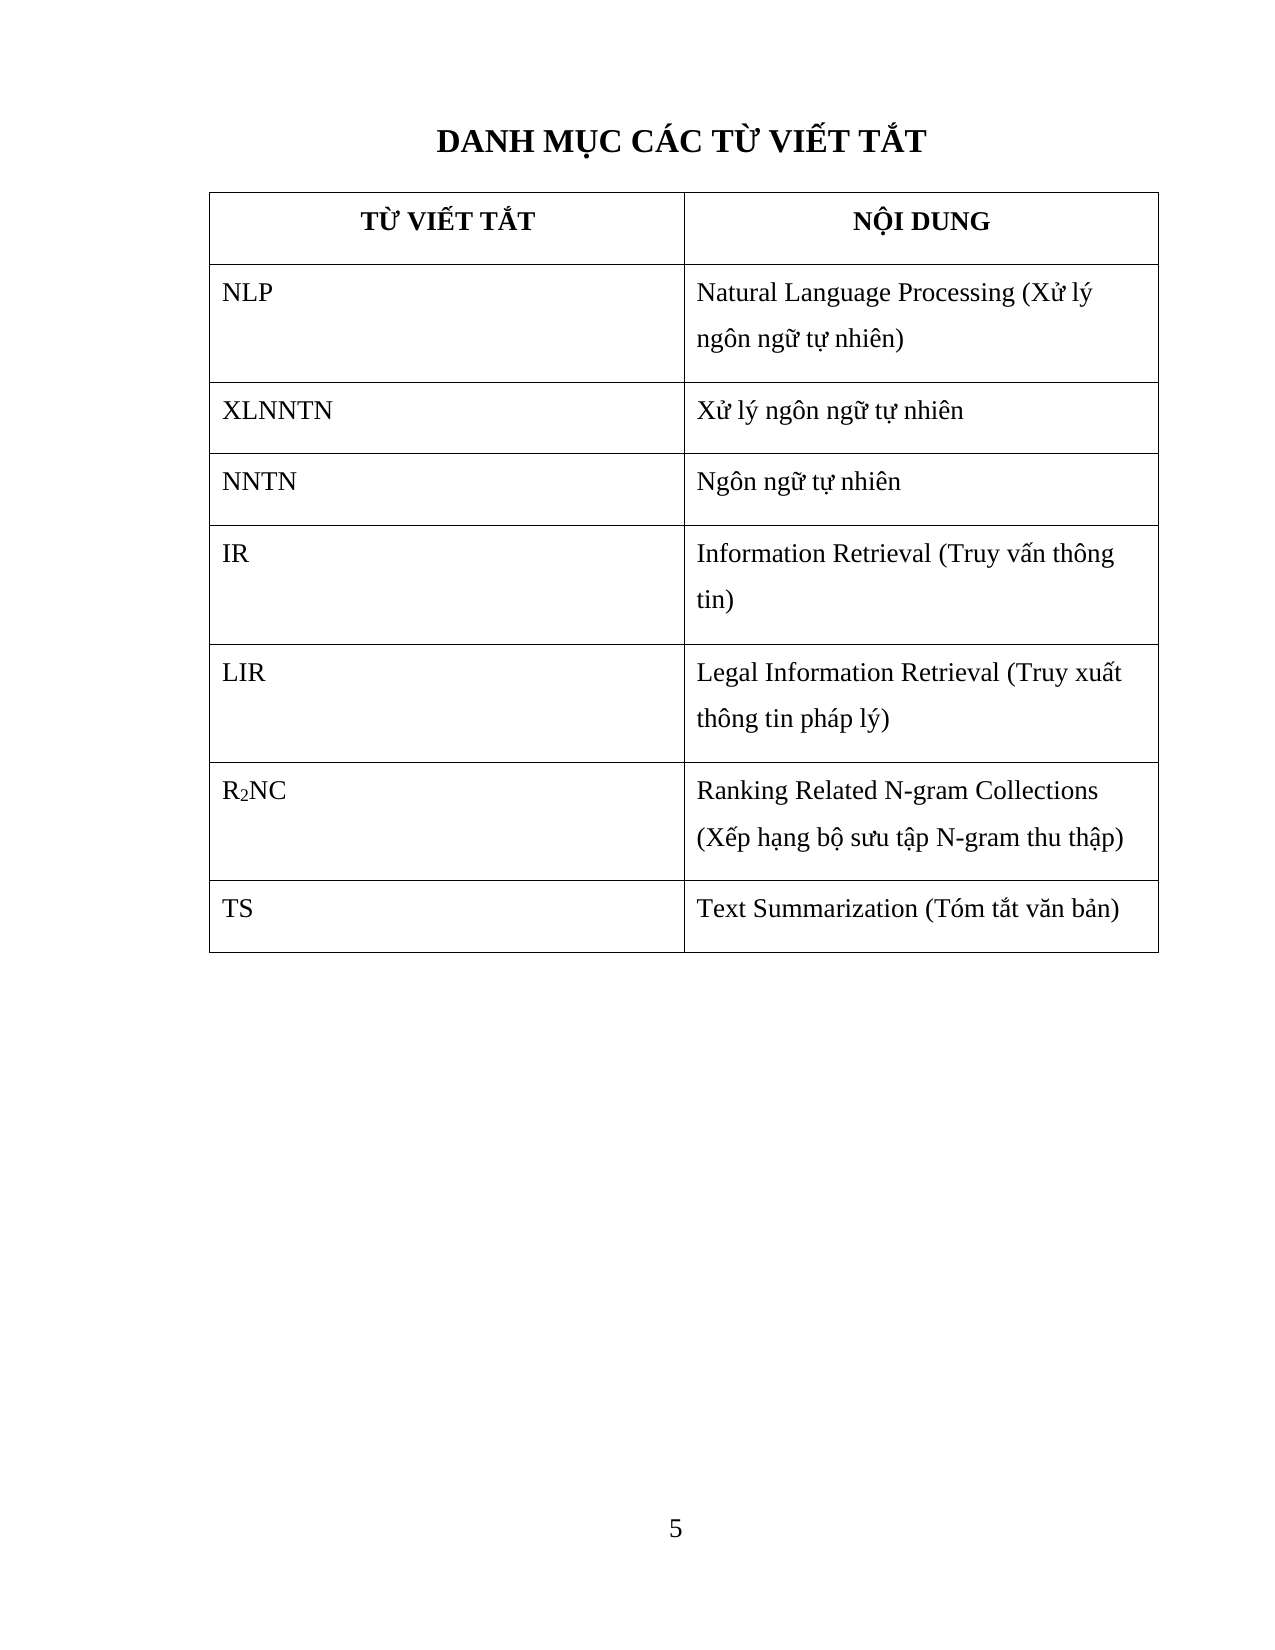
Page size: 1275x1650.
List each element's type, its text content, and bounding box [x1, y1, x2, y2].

table_cell XLNNTN [210, 383, 684, 453]
table_cell Legal Information Retrieval (Truy xuất thông tin pháp lý) [685, 645, 1158, 762]
table_cell TS [210, 881, 684, 952]
table_header TỪ VIẾT TẮT [210, 193, 684, 264]
table_cell NNTN [210, 454, 684, 525]
table_cell Natural Language Processing (Xử lý ngôn ngữ tự nhiên) [685, 265, 1158, 382]
table_cell NLP [210, 265, 684, 382]
table_cell Text Summarization (Tóm tắt văn bản) [685, 881, 1158, 952]
table_cell Ranking Related N-gram Collections (Xếp hạng bộ sưu tập N-gram thu thập) [685, 763, 1158, 880]
text DANH MỤC CÁC TỪ VIẾT TẮT [303, 121, 1061, 160]
table_cell R2NC [210, 763, 684, 880]
table_cell IR [210, 526, 684, 643]
table_cell Xử lý ngôn ngữ tự nhiên [685, 383, 1158, 453]
table_cell Information Retrieval (Truy vấn thông tin) [685, 526, 1158, 643]
table_cell Ngôn ngữ tự nhiên [685, 454, 1158, 525]
table_header NỘI DUNG [685, 193, 1158, 264]
table_cell LIR [210, 645, 684, 762]
